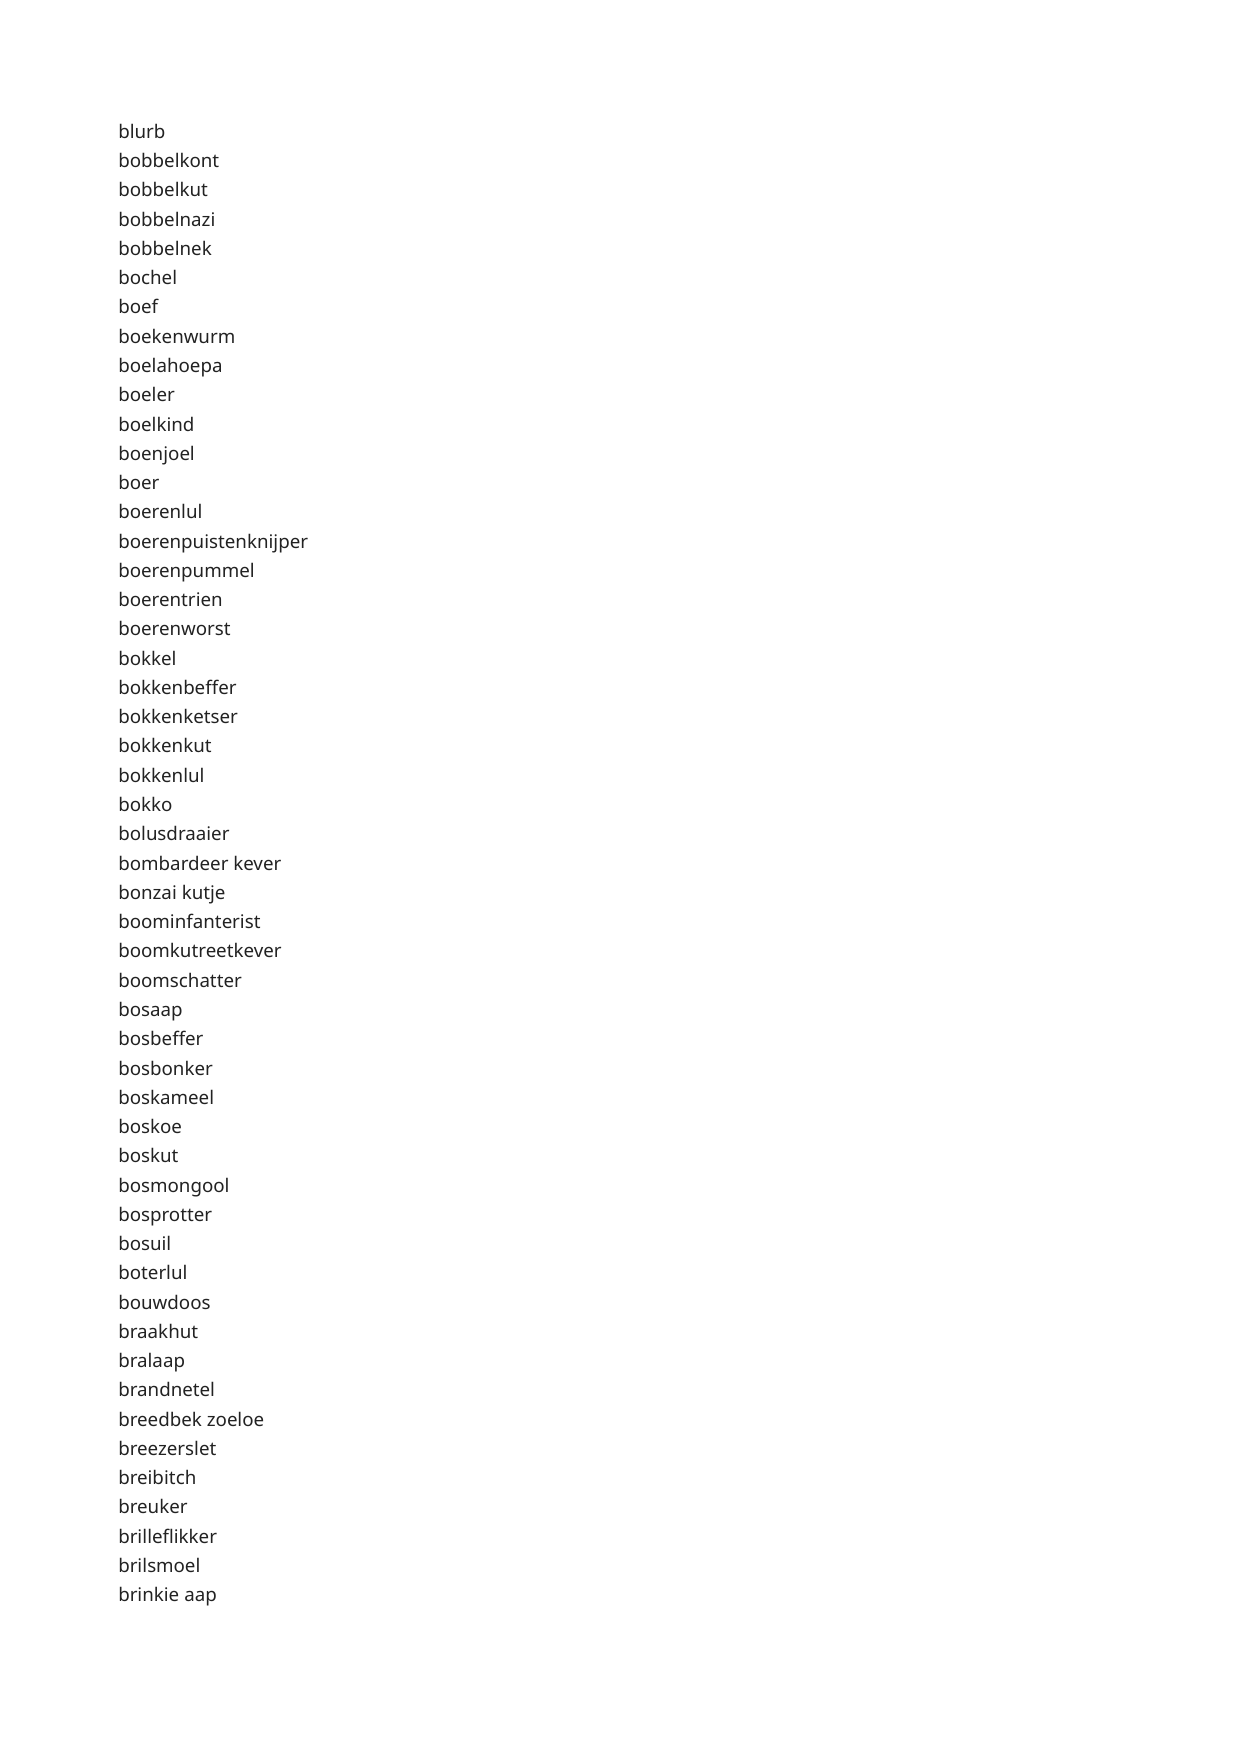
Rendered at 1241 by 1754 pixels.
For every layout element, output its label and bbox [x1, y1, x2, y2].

text [118, 118, 1122, 1607]
